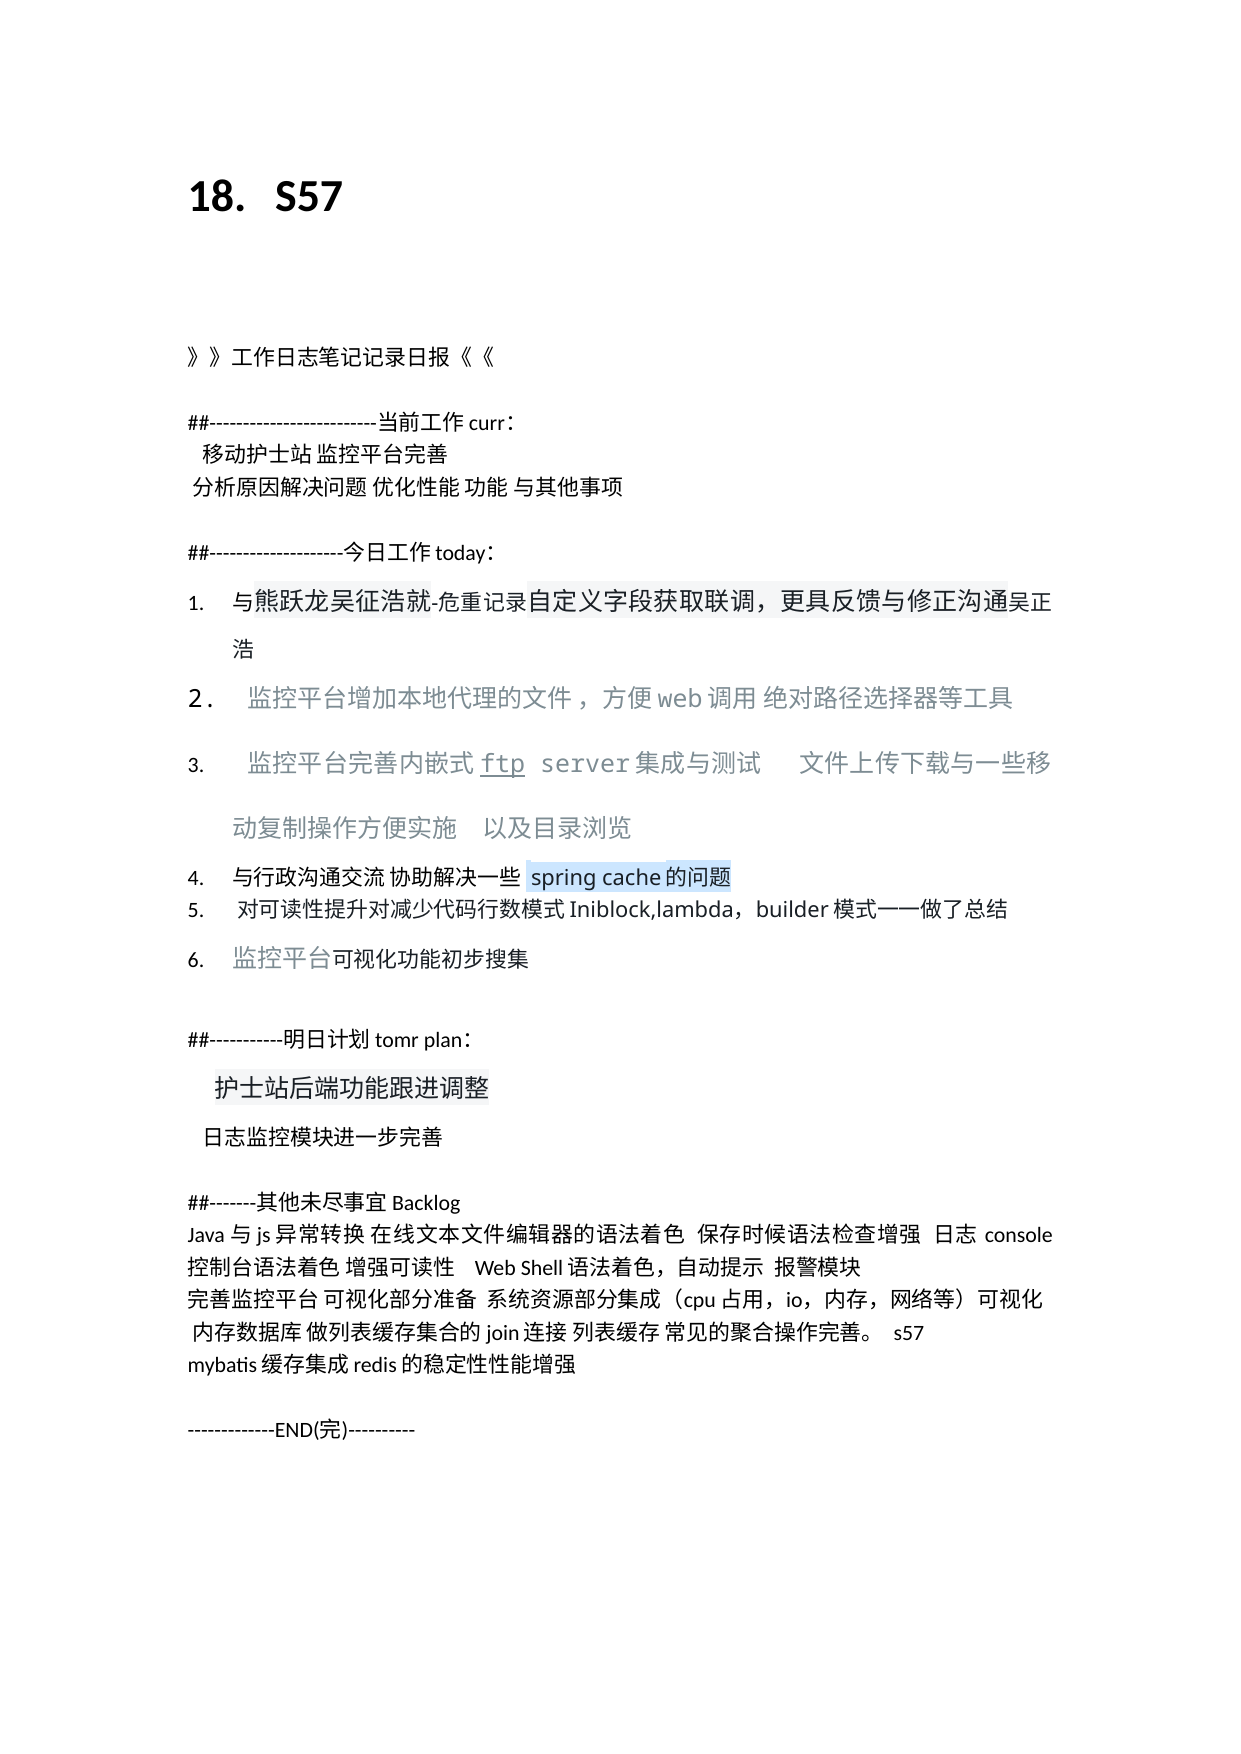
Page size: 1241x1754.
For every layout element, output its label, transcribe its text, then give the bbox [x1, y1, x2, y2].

text mybatis缓存集成redis的稳定性性能增强 [187, 1347, 1053, 1379]
list 监控平台可视化功能初步搜集 [187, 924, 1053, 989]
text ##--------------------今日工作today： [187, 534, 1053, 567]
text ##-------其他未尽事宜Backlog [187, 1184, 1053, 1217]
text ##-------------------------当前工作curr： [187, 404, 1053, 437]
list 与行政沟通交流 协助解决一些 spring cache的问题 [187, 859, 1053, 892]
text 日志监控模块进一步完善 [187, 1119, 1053, 1152]
list 与熊跃龙吴征浩就-危重记录自定义字段获取联调，更具反馈与修正沟通吴正浩 [187, 567, 1053, 664]
text 护士站后端功能跟进调整 [187, 1054, 1053, 1119]
list 监控平台增加本地代理的文件 ，方便web调用 绝对路径选择器等工具 [187, 664, 1053, 729]
text 分析原因解决问题 优化性能 功能 与其他事项 [187, 469, 1053, 502]
text -------------END(完)---------- [187, 1412, 1053, 1444]
list 对可读性提升对减少代码行数模式Iniblock,lambda，builder模式一一做了总结 [187, 892, 1053, 924]
text 移动护士站 监控平台完善 [187, 437, 1053, 469]
subtitle S57 [187, 162, 1053, 227]
list 监控平台完善内嵌式ftp server集成与测试 文件上传下载与一些移动复制操作方便实施 以及目录浏览 [187, 729, 1053, 859]
text 内存数据库 做列表缓存集合的join连接 列表缓存 常见的聚合操作完善。 s57 [187, 1314, 1053, 1347]
text Java与js异常转换 在线文本文件编辑器的语法着色 保存时候语法检查增强 日志console控制台语法着色 增强可读性 Web Shell语法着色，自动提示 报警模块 [187, 1217, 1053, 1282]
text 完善监控平台 可视化部分准备 系统资源部分集成（cpu占用，io，内存，网络等）可视化 [187, 1282, 1053, 1314]
text ##-----------明日计划tomr plan： [187, 1022, 1053, 1054]
text 》》工作日志笔记记录日报《《 [187, 339, 1053, 372]
